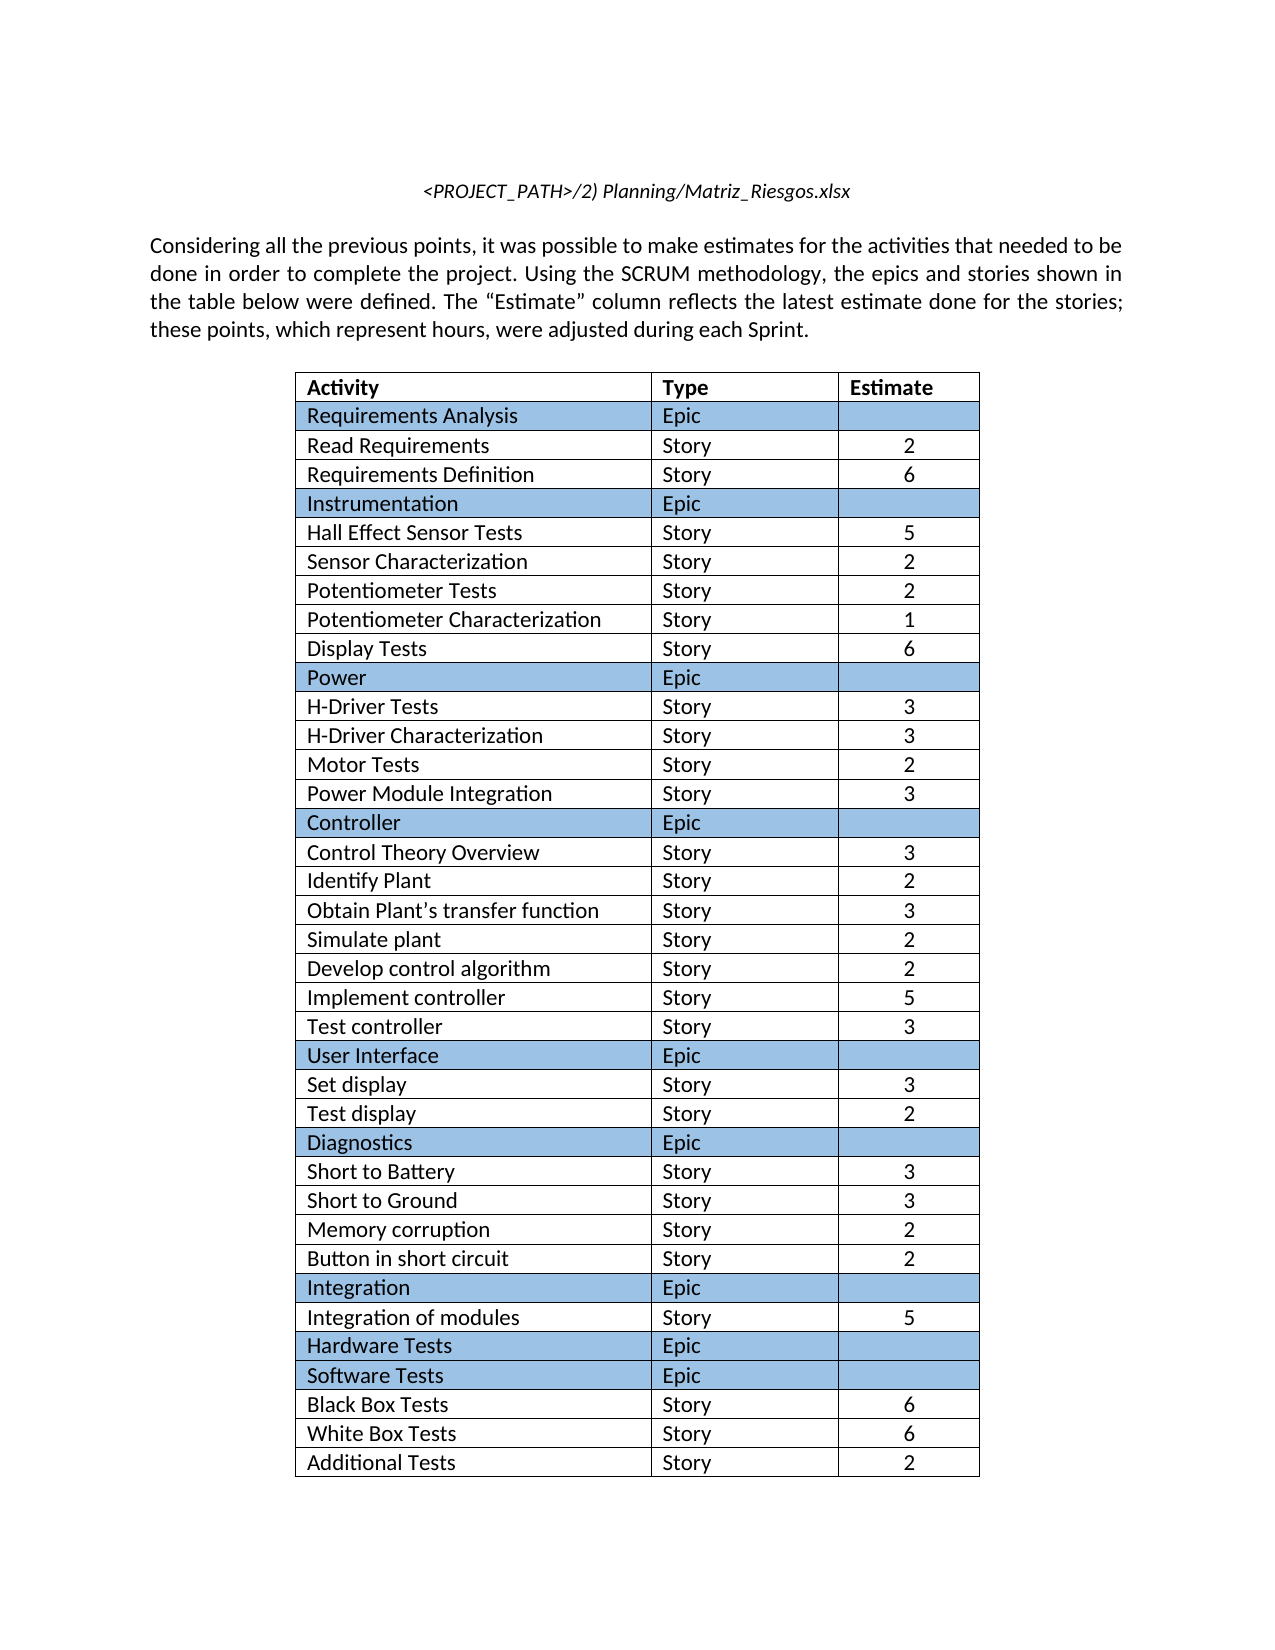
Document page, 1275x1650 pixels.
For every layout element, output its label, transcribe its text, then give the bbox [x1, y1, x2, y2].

table_cell 3 [839, 780, 979, 807]
table_cell Control Theory Overview [296, 838, 651, 866]
table_cell [839, 809, 979, 837]
table_cell Requirements Definition [296, 460, 651, 488]
table_cell Story [652, 431, 838, 459]
table_cell 2 [839, 867, 979, 895]
table_cell [839, 1332, 979, 1360]
table_cell H-Driver Characterization [296, 721, 651, 749]
table_cell Story [652, 896, 838, 924]
table_cell 3 [839, 1186, 979, 1214]
table_cell Implement controller [296, 983, 651, 1011]
table_cell 3 [839, 692, 979, 720]
table_cell Story [652, 1419, 838, 1447]
table_cell 3 [839, 896, 979, 924]
table_cell Story [652, 1448, 838, 1476]
table_cell 5 [839, 518, 979, 546]
table_cell Sensor Characterization [296, 547, 651, 575]
table_cell Memory corruption [296, 1215, 651, 1243]
table_cell Story [652, 750, 838, 778]
table_cell 6 [839, 460, 979, 488]
table_cell 2 [839, 576, 979, 604]
table_cell Story [652, 1012, 838, 1040]
table_cell Potentiometer Tests [296, 576, 651, 604]
table_header Activity [296, 373, 651, 401]
table_cell [839, 402, 979, 430]
table_cell Story [652, 460, 838, 488]
table_cell Epic [652, 1041, 838, 1069]
table_cell Motor Tests [296, 750, 651, 778]
table_cell Story [652, 692, 838, 720]
table_cell Power [296, 663, 651, 691]
table_cell 2 [839, 1245, 979, 1272]
table_cell Epic [652, 1361, 838, 1389]
table_cell 2 [839, 431, 979, 459]
table_cell Requirements Analysis [296, 402, 651, 430]
table_cell H-Driver Tests [296, 692, 651, 720]
table_cell Story [652, 1390, 838, 1418]
table_cell 5 [839, 983, 979, 1011]
table_cell Story [652, 1303, 838, 1331]
table_cell 2 [839, 750, 979, 778]
table_cell Simulate plant [296, 925, 651, 953]
table_cell 2 [839, 547, 979, 575]
table_cell Develop control algorithm [296, 954, 651, 982]
table_cell [839, 1361, 979, 1389]
table_cell 5 [839, 1303, 979, 1331]
table_cell Story [652, 1215, 838, 1243]
table_cell Story [652, 721, 838, 749]
table_cell Story [652, 954, 838, 982]
table_cell Story [652, 983, 838, 1011]
table_cell Story [652, 780, 838, 807]
table_cell Story [652, 1245, 838, 1272]
table_cell 3 [839, 721, 979, 749]
table_cell Additional Tests [296, 1448, 651, 1476]
table_cell [839, 663, 979, 691]
table_cell 2 [839, 954, 979, 982]
table_cell Diagnostics [296, 1128, 651, 1156]
table_cell Story [652, 1070, 838, 1098]
table_cell Software Tests [296, 1361, 651, 1389]
table_cell Display Tests [296, 634, 651, 662]
table_cell Instrumentation [296, 489, 651, 517]
table_cell Epic [652, 402, 838, 430]
table_cell 2 [839, 1215, 979, 1243]
table_cell White Box Tests [296, 1419, 651, 1447]
table_cell [839, 1128, 979, 1156]
table_cell Epic [652, 663, 838, 691]
table_cell Black Box Tests [296, 1390, 651, 1418]
table_cell [839, 489, 979, 517]
table_cell Controller [296, 809, 651, 837]
table_cell Identify Plant [296, 867, 651, 895]
table_cell Story [652, 605, 838, 633]
table_cell Test display [296, 1099, 651, 1127]
table_cell Story [652, 838, 838, 866]
table_cell Epic [652, 1332, 838, 1360]
table_cell Integration [296, 1274, 651, 1302]
table_cell [839, 1041, 979, 1069]
table_cell Read Requirements [296, 431, 651, 459]
table_cell Story [652, 1186, 838, 1214]
table_cell Test controller [296, 1012, 651, 1040]
table_cell 3 [839, 838, 979, 866]
table_cell 6 [839, 1390, 979, 1418]
table_cell Story [652, 518, 838, 546]
table_cell 2 [839, 925, 979, 953]
table_cell Epic [652, 1128, 838, 1156]
table_cell Story [652, 1099, 838, 1127]
table_cell 3 [839, 1157, 979, 1185]
table_cell Story [652, 547, 838, 575]
text <PROJECT_PATH>/2) Planning/Matriz_Riesgos.xlsx [150, 178, 1125, 203]
text Considering all the previous points, it was possible to make estimates for the activities that needed to be done in order to complete the project. Using the SCRUM methodology, the epics and stories shown in the table below were defined. The “Estimate” column reflects the latest estimate done for the stories; these points, which represent hours, were adjusted during each Sprint. [150, 231, 1125, 343]
table_cell Short to Battery [296, 1157, 651, 1185]
table_cell 3 [839, 1070, 979, 1098]
table_cell Story [652, 634, 838, 662]
table_cell Power Module Integration [296, 780, 651, 807]
table_cell User Interface [296, 1041, 651, 1069]
table_header Estimate [839, 373, 979, 401]
table_cell Story [652, 867, 838, 895]
table_cell Hall Effect Sensor Tests [296, 518, 651, 546]
table_cell 6 [839, 634, 979, 662]
table_cell Potentiometer Characterization [296, 605, 651, 633]
table_cell 3 [839, 1012, 979, 1040]
table_cell 1 [839, 605, 979, 633]
table_cell 2 [839, 1448, 979, 1476]
table_cell Story [652, 1157, 838, 1185]
table_header Type [652, 373, 838, 401]
table_cell Story [652, 576, 838, 604]
table_cell [839, 1274, 979, 1302]
table_cell 2 [839, 1099, 979, 1127]
table_cell Hardware Tests [296, 1332, 651, 1360]
table_cell Integration of modules [296, 1303, 651, 1331]
table_cell Epic [652, 809, 838, 837]
table_cell Set display [296, 1070, 651, 1098]
table_cell 6 [839, 1419, 979, 1447]
table_cell Short to Ground [296, 1186, 651, 1214]
table_cell Obtain Plant’s transfer function [296, 896, 651, 924]
table_cell Epic [652, 1274, 838, 1302]
table_cell Story [652, 925, 838, 953]
table_cell Button in short circuit [296, 1245, 651, 1272]
table_cell Epic [652, 489, 838, 517]
